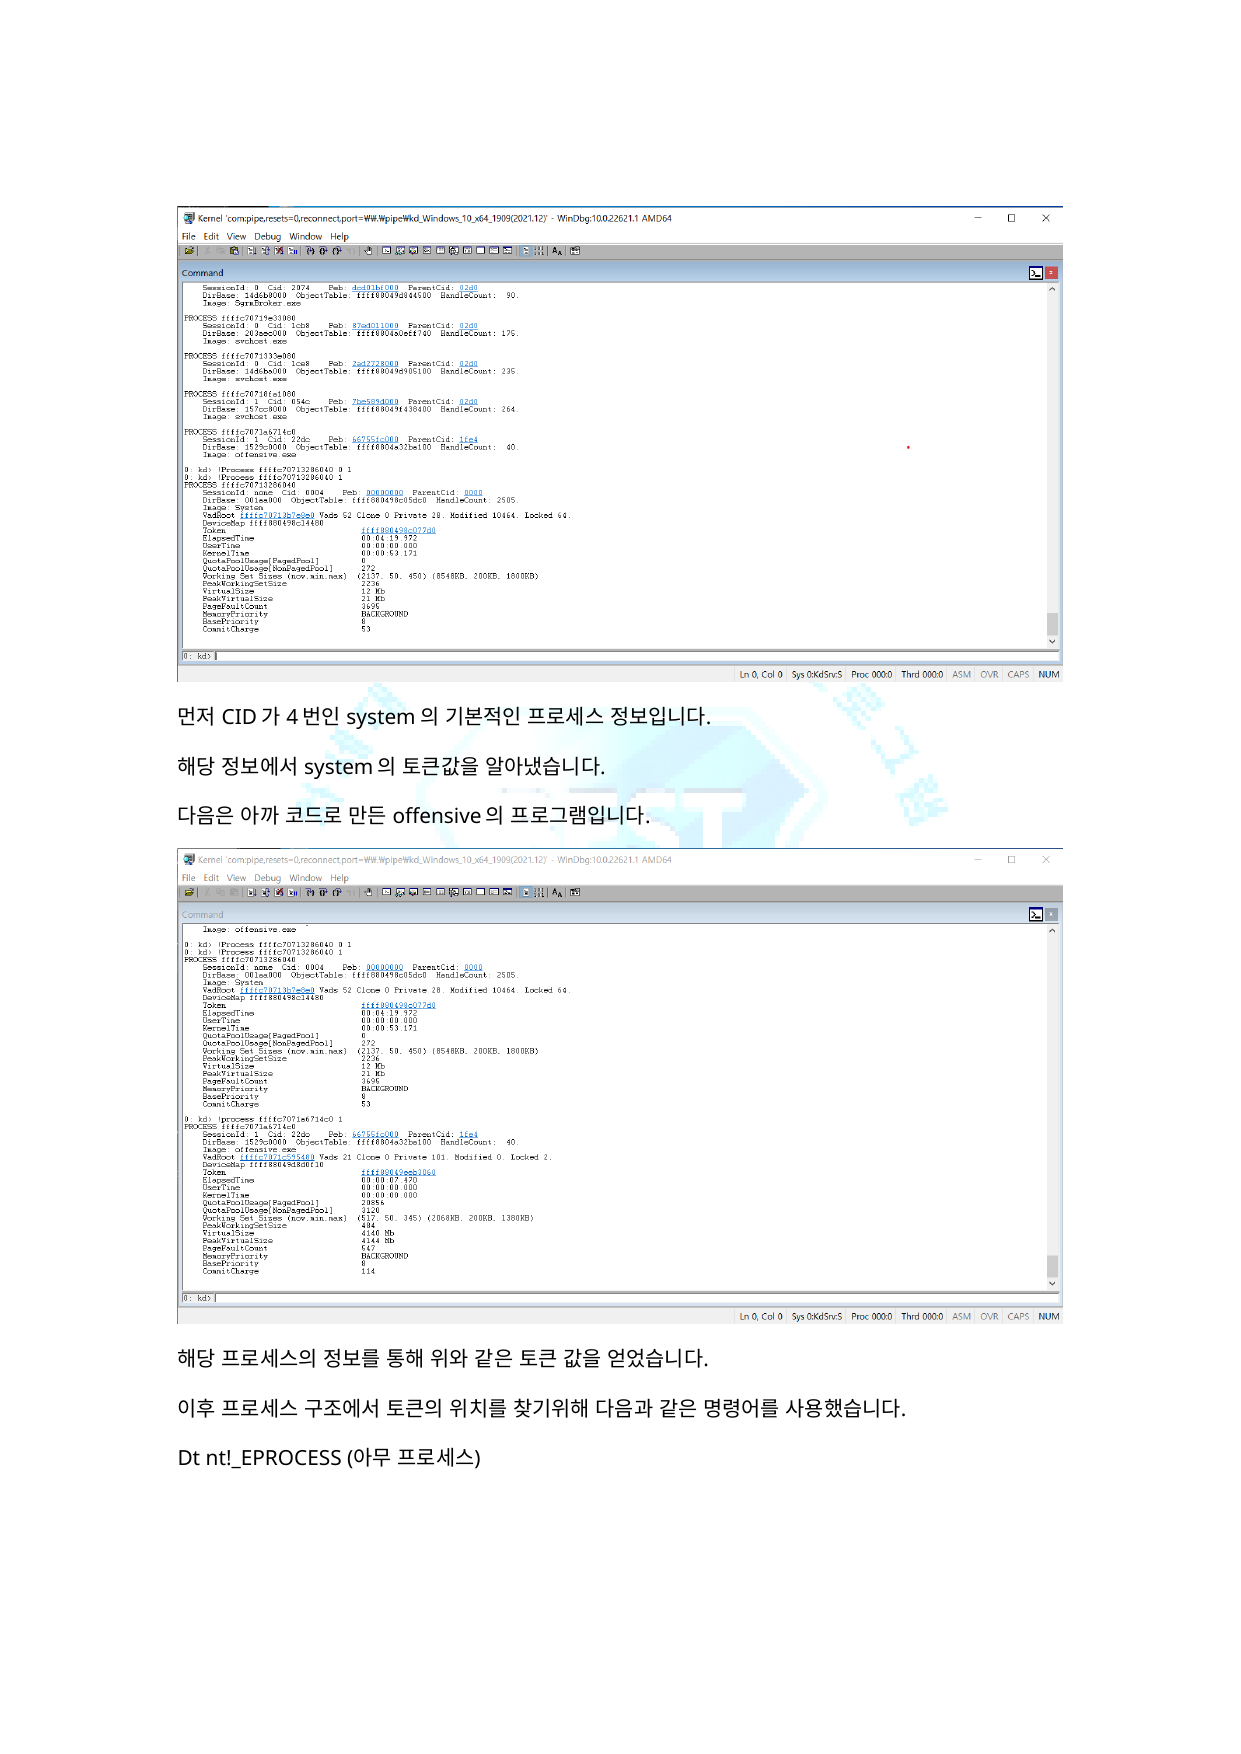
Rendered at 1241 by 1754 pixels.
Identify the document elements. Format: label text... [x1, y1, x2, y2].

picture [177, 848, 1063, 1324]
picture [177, 206, 1063, 682]
text 해당 정보에서 system의 토큰값을 알아냈습니다. [177, 750, 1063, 780]
text Dt nt!_EPROCESS (아무 프로세스) [177, 1441, 1063, 1472]
text 먼저 CID가 4번인 system의 기본적인 프로세스 정보입니다. [177, 701, 1063, 731]
text 해당 프로세스의 정보를 통해 위와 같은 토큰 값을 얻었습니다. [177, 1342, 1063, 1373]
text 이후 프로세스 구조에서 토큰의 위치를 찾기위해 다음과 같은 명령어를 사용했습니다. [177, 1392, 1063, 1422]
text 다음은 아까 코드로 만든 offensive의 프로그램입니다. [177, 799, 1063, 829]
